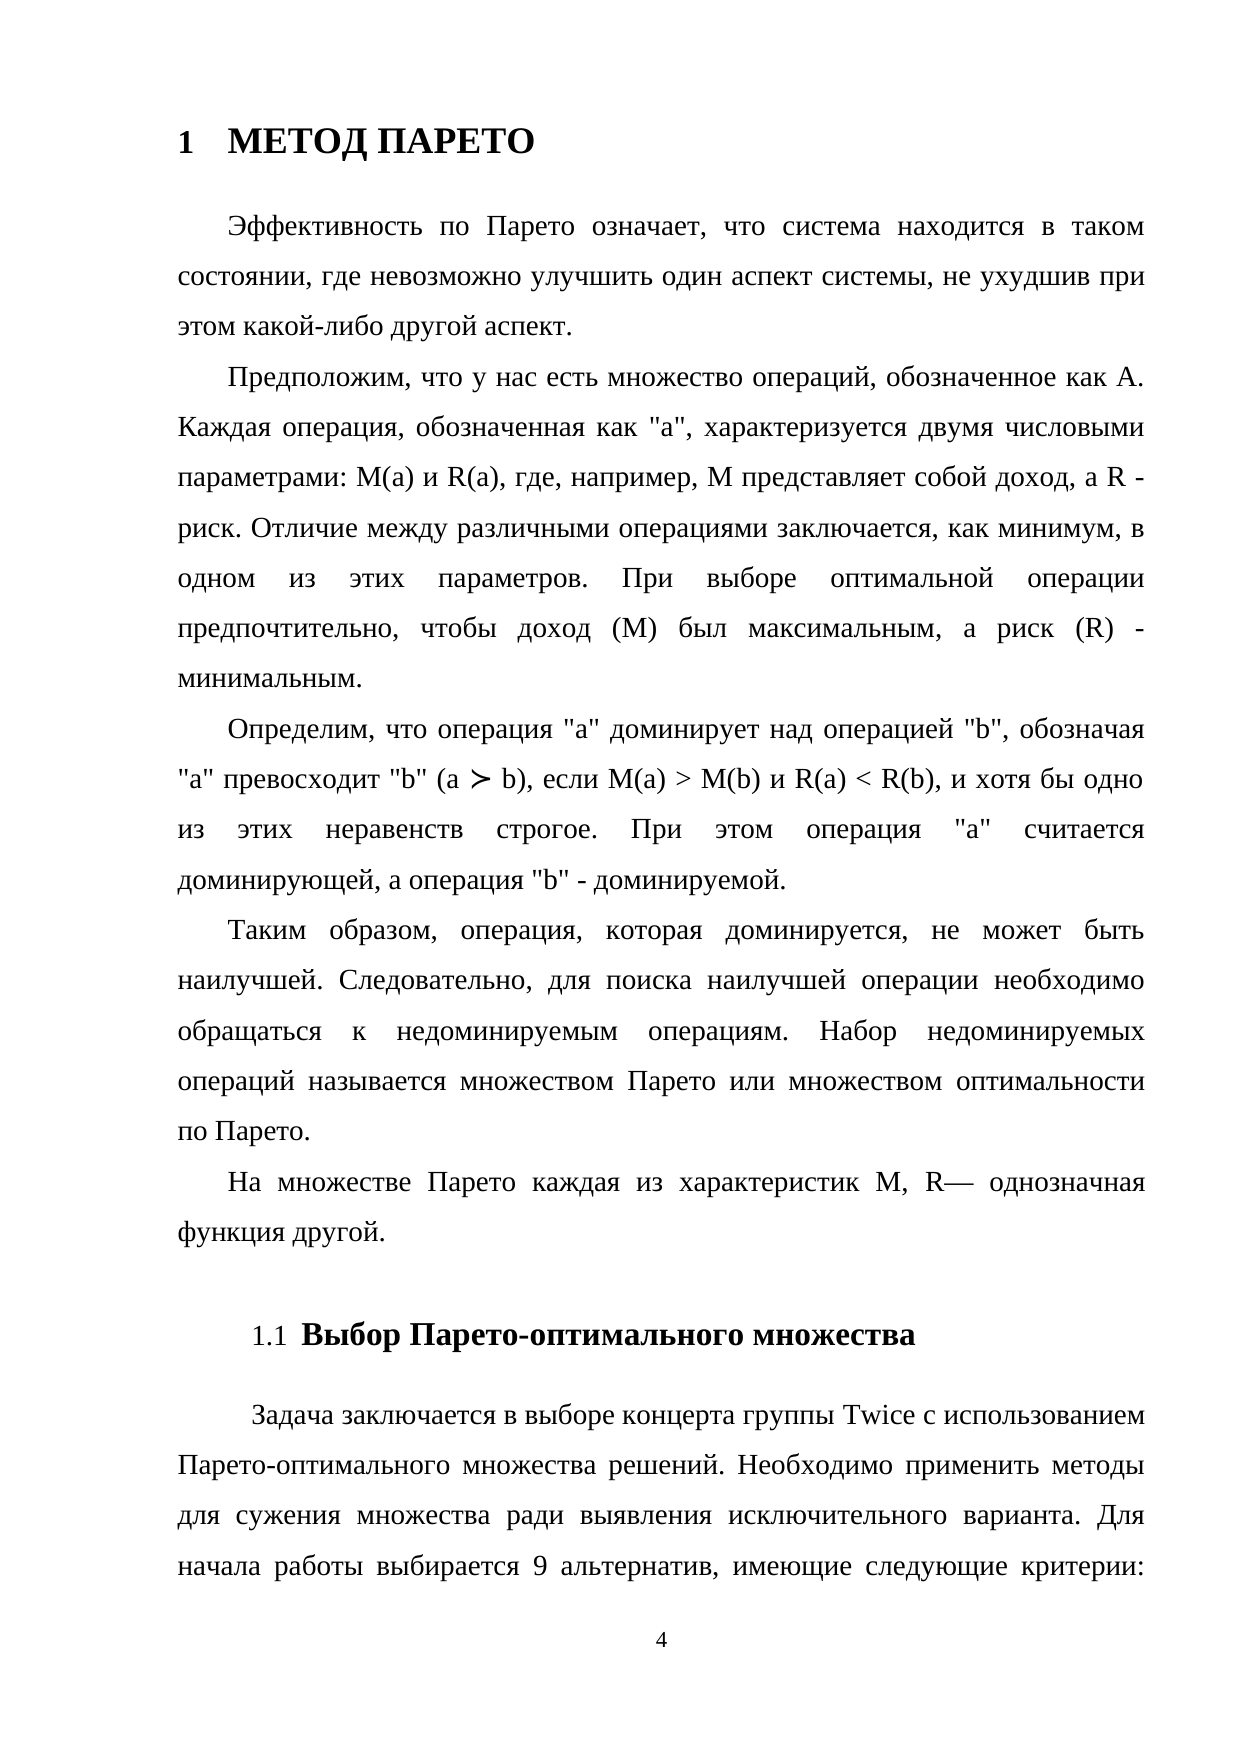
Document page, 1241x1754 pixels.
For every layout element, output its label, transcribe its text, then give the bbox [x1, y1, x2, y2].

title МЕТОД ПАРЕТО [177, 118, 1146, 161]
text На множестве Парето каждая из характеристик М, R— однозначная функция другой. [177, 1164, 1146, 1248]
text Эффективность по Парето означает, что система находится в таком состоянии, где невозможно улучшить один аспект системы, не ухудшив при этом какой-либо другой аспект. [177, 208, 1146, 342]
subtitle Выбор Парето-оптимального множества [251, 1314, 1146, 1353]
text Предположим, что у нас есть множество операций, обозначенное как А. Каждая операция, обозначенная как "а", характеризуется двумя числовыми параметрами: М(а) и R(а), где, например, М представляет собой доход, а R - риск. Отличие между различными операциями заключается, как минимум, в одном из этих параметров. При выборе оптимальной операции предпочтительно, чтобы доход (М) был максимальным, а риск (R) - минимальным. [177, 359, 1146, 694]
text Определим, что операция "а" доминирует над операцией "b", обозначая "а" превосходит "b" (а ≻ b), если М(а) > М(b) и R(a) < R(b), и хотя бы одно из этих неравенств строгое. При этом операция "а" считается доминирующей, а операция "b" - доминируемой. [177, 711, 1146, 895]
text Таким образом, операция, которая доминируется, не может быть наилучшей. Следовательно, для поиска наилучшей операции необходимо обращаться к недоминируемым операциям. Набор недоминируемых операций называется множеством Парето или множеством оптимальности по Парето. [177, 912, 1146, 1147]
